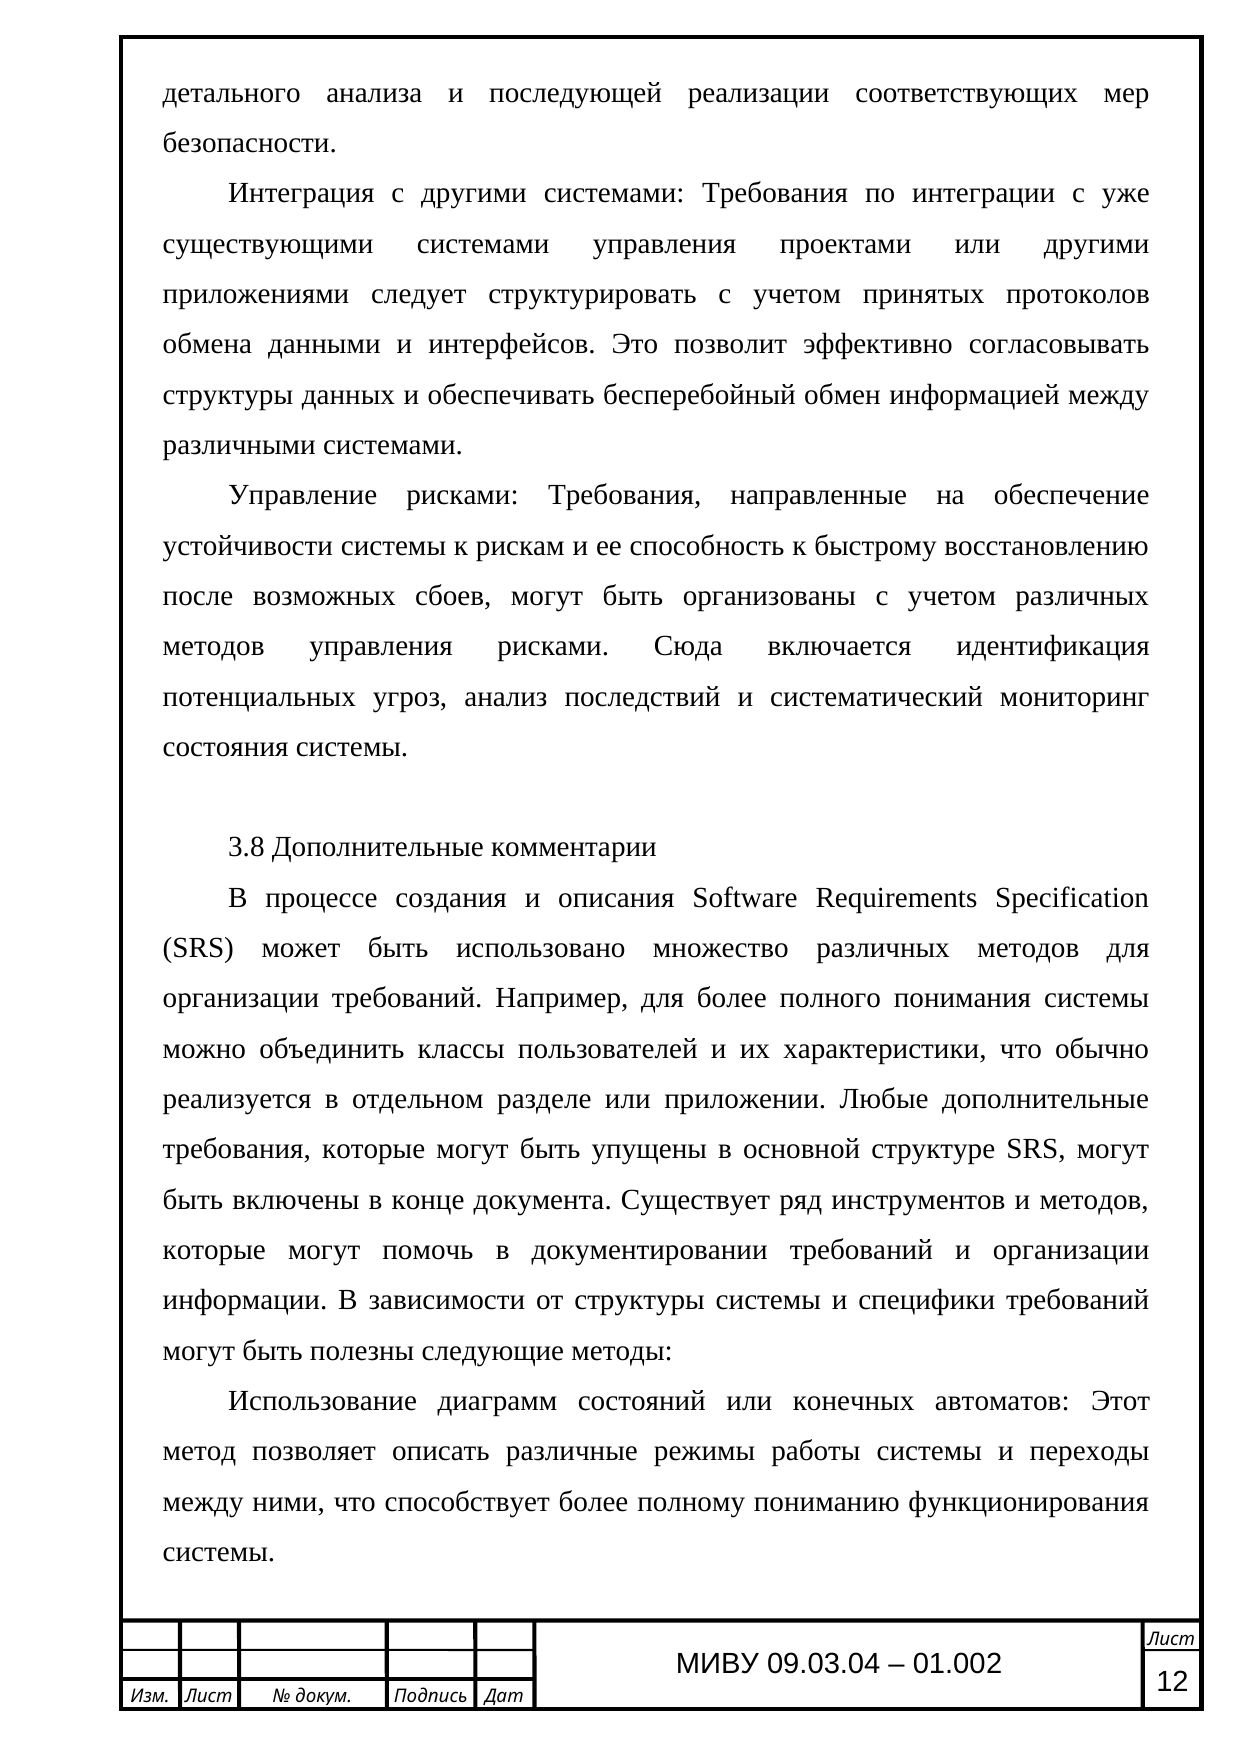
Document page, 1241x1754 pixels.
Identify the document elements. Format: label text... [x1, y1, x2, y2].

text Использование диаграмм состояний или конечных автоматов: Этот метод позволяет описать различные режимы работы системы и переходы между ними, что способствует более полному пониманию функционирования системы. [162, 1383, 1150, 1567]
text Интеграция с другими системами: Требования по интеграции с уже существующими системами управления проектами или другими приложениями следует структурировать с учетом принятых протоколов обмена данными и интерфейсов. Это позволит эффективно согласовывать структуры данных и обеспечивать бесперебойный обмен информацией между различными системами. [162, 176, 1150, 461]
text В процессе создания и описания Software Requirements Specification (SRS) может быть использовано множество различных методов для организации требований. Например, для более полного понимания системы можно объединить классы пользователей и их характеристики, что обычно реализуется в отдельном разделе или приложении. Любые дополнительные требования, которые могут быть упущены в основной структуре SRS, могут быть включены в конце документа. Существует ряд инструментов и методов, которые могут помочь в документировании требований и организации информации. В зависимости от структуры системы и специфики требований могут быть полезны следующие методы: [162, 880, 1150, 1366]
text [162, 75, 1150, 159]
text Управление рисками: Требования, направленные на обеспечение устойчивости системы к рискам и ее способность к быстрому восстановлению после возможных сбоев, могут быть организованы с учетом различных методов управления рисками. Сюда включается идентификация потенциальных угроз, анализ последствий и систематический мониторинг состояния системы. [162, 477, 1150, 762]
text 3.8 Дополнительные комментарии [228, 829, 1150, 863]
